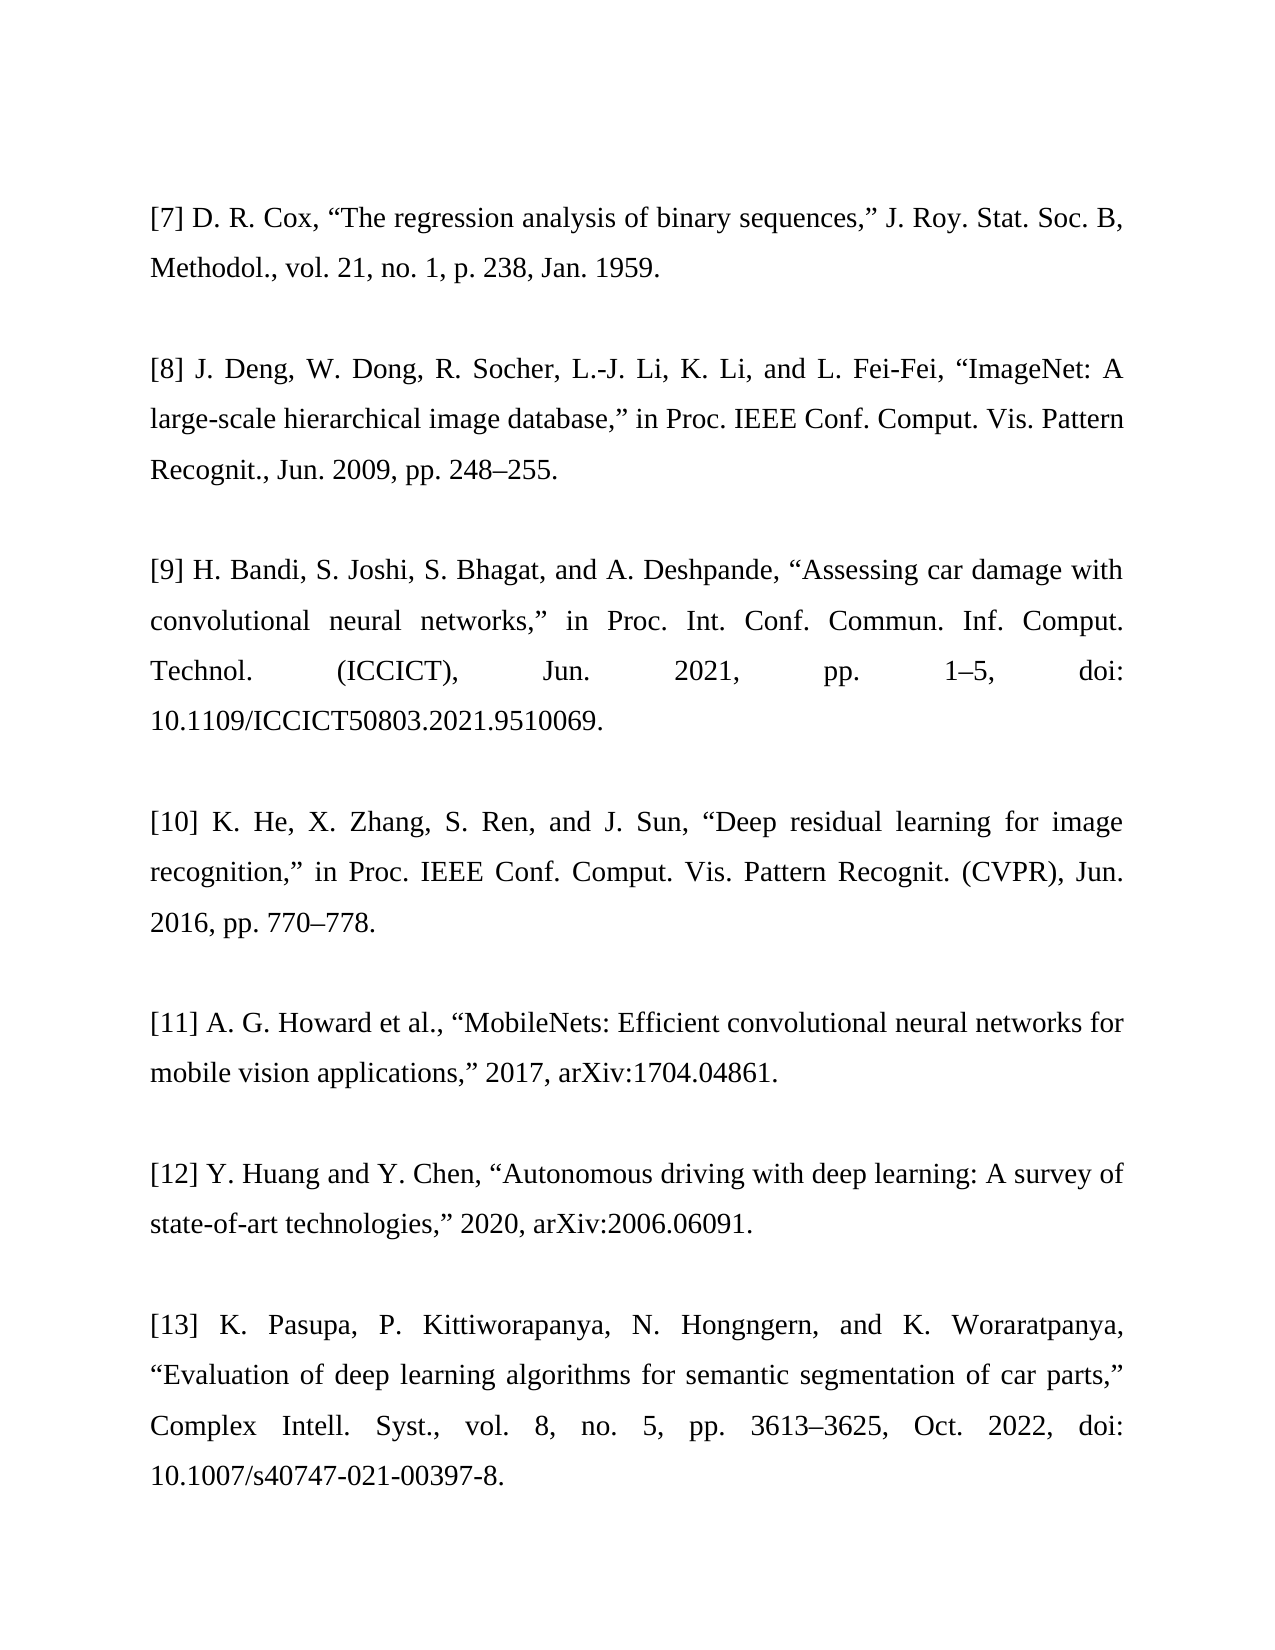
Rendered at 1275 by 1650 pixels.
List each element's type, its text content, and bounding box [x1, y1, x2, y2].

text [9] H. Bandi, S. Joshi, S. Bhagat, and A. Deshpande, “Assessing car damage with convolutional neural networks,” in Proc. Int. Conf. Commun. Inf. Comput. Technol. (ICCICT), Jun. 2021, pp. 1–5, doi: 10.1109/ICCICT50803.2021.9510069. [150, 552, 1125, 737]
text [10] K. He, X. Zhang, S. Ren, and J. Sun, “Deep residual learning for image recognition,” in Proc. IEEE Conf. Comput. Vis. Pattern Recognit. (CVPR), Jun. 2016, pp. 770–778. [150, 804, 1125, 938]
text [8] J. Deng, W. Dong, R. Socher, L.-J. Li, K. Li, and L. Fei-Fei, “ImageNet: A large-scale hierarchical image database,” in Proc. IEEE Conf. Comput. Vis. Pattern Recognit., Jun. 2009, pp. 248–255. [150, 351, 1125, 485]
text [12] Y. Huang and Y. Chen, “Autonomous driving with deep learning: A survey of state-of-art technologies,” 2020, arXiv:2006.06091. [150, 1156, 1125, 1240]
text [7] D. R. Cox, “The regression analysis of binary sequences,” J. Roy. Stat. Soc. B, Methodol., vol. 21, no. 1, p. 238, Jan. 1959. [150, 200, 1125, 284]
text [13] K. Pasupa, P. Kittiworapanya, N. Hongngern, and K. Woraratpanya, “Evaluation of deep learning algorithms for semantic segmentation of car parts,” Complex Intell. Syst., vol. 8, no. 5, pp. 3613–3625, Oct. 2022, doi: 10.1007/s40747-021-00397-8. [150, 1307, 1125, 1492]
text [11] A. G. Howard et al., “MobileNets: Efficient convolutional neural networks for mobile vision applications,” 2017, arXiv:1704.04861. [150, 1005, 1125, 1089]
